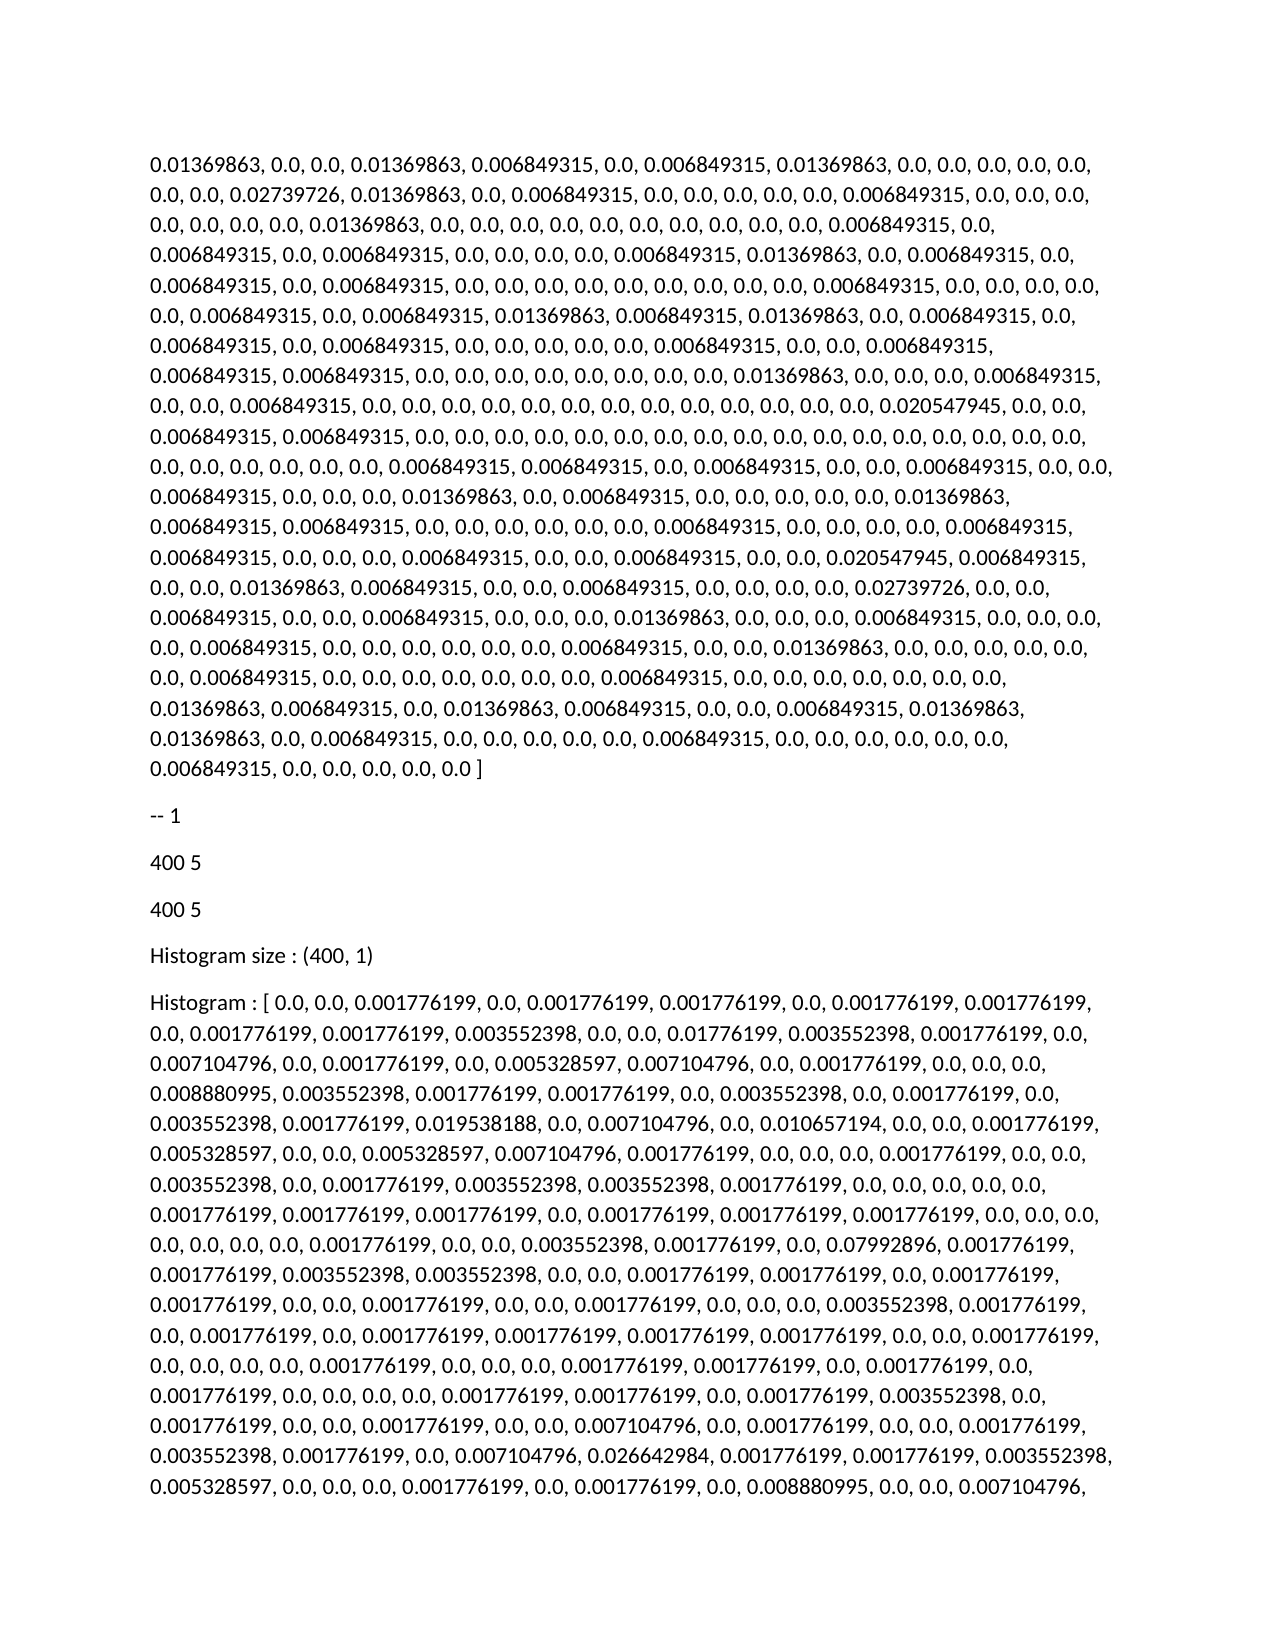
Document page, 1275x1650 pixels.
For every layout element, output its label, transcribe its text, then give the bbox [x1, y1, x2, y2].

text Histogram size : (400, 1) [150, 942, 1125, 970]
text -- 1 [150, 801, 1125, 829]
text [150, 988, 1125, 1500]
text 400 5 [150, 848, 1125, 876]
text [150, 150, 1125, 782]
text 400 5 [150, 895, 1125, 923]
